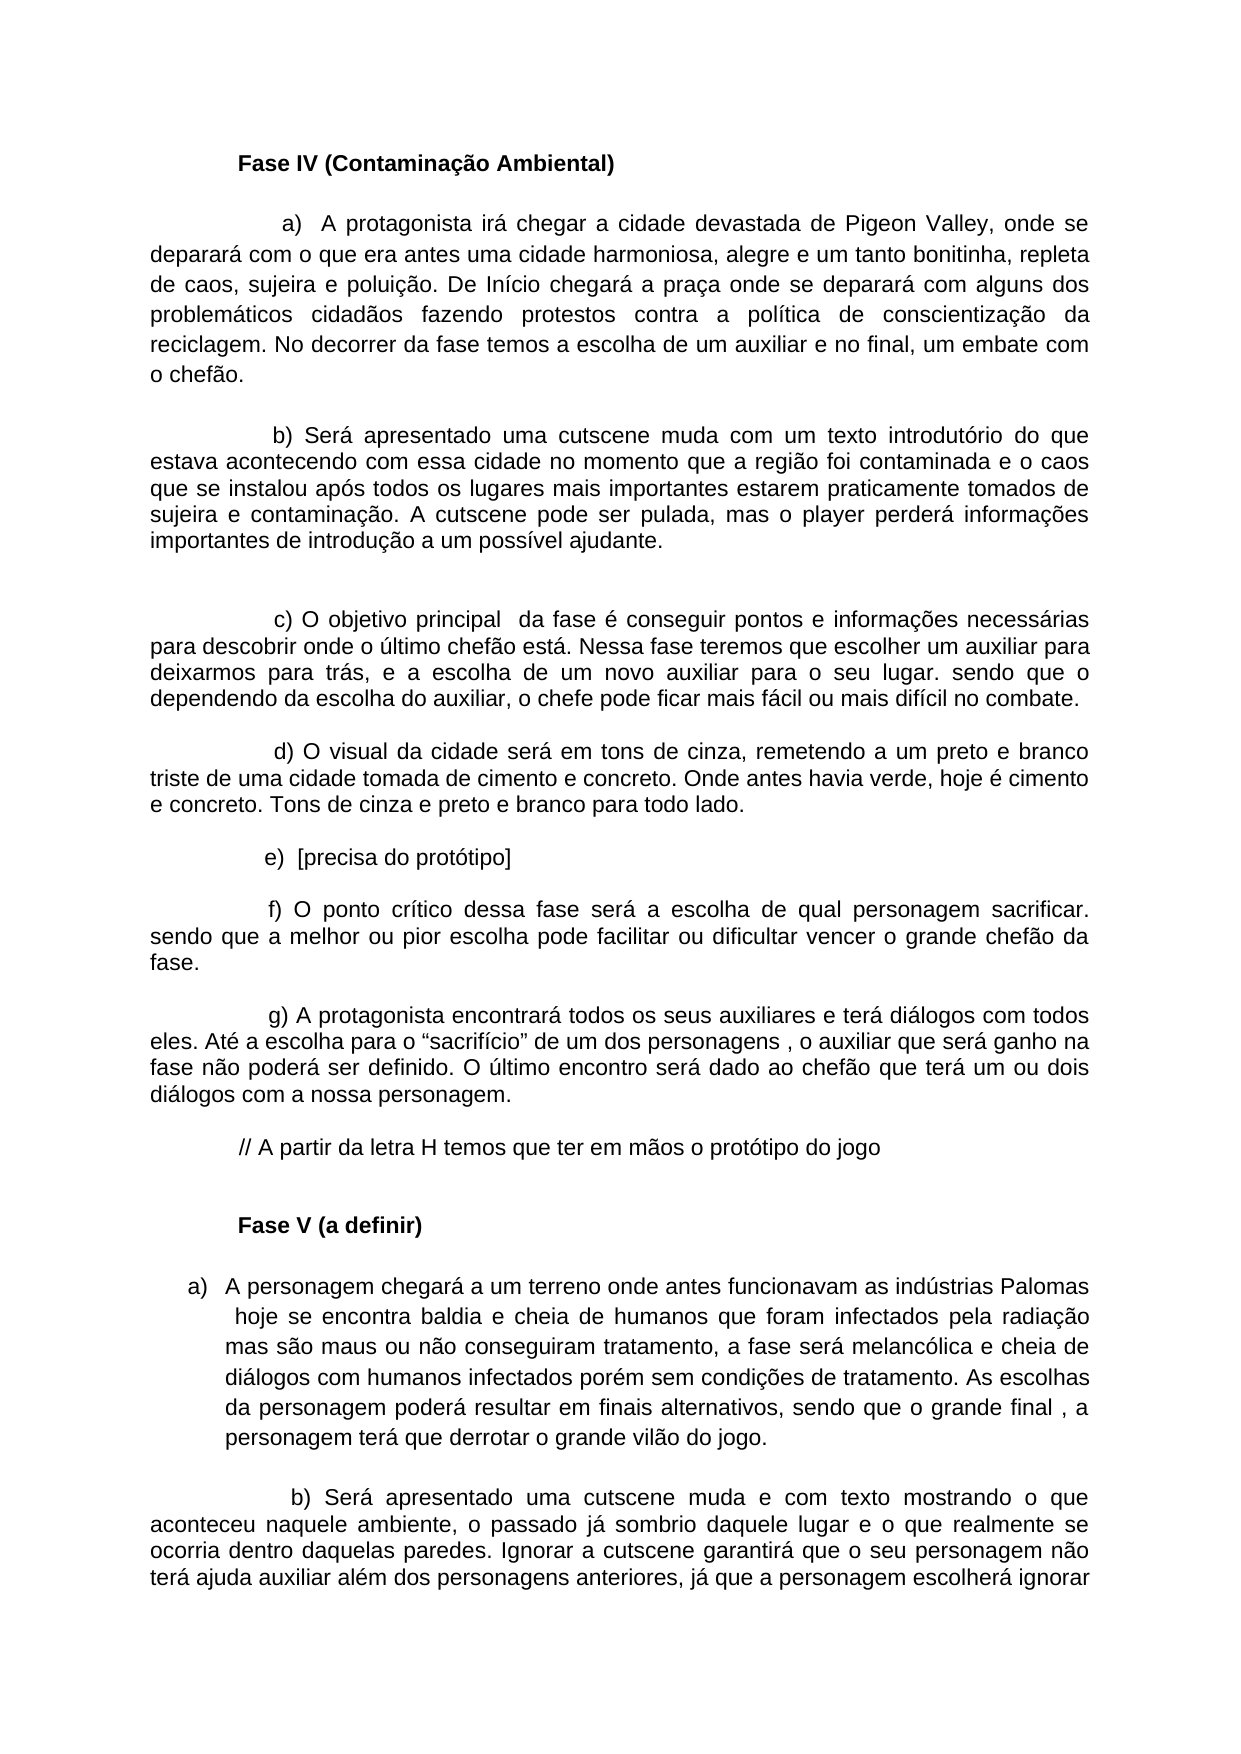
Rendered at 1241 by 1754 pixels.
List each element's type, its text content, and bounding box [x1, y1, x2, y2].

list A personagem chegará a um terreno onde antes funcionavam as indústrias Palomas hoje se encontra baldia e cheia de humanos que foram infectados pela radiação mas são maus ou não conseguiram tratamento, a fase será melancólica e cheia de diálogos com humanos infectados porém sem condições de tratamento. As escolhas da personagem poderá resultar em finais alternativos, sendo que o grande final , a personagem terá que derrotar o grande vilão do jogo. [187, 1273, 1090, 1450]
text g) A protagonista encontrará todos os seus auxiliares e terá diálogos com todos eles. Até a escolha para o “sacrifício” de um dos personagens , o auxiliar que será ganho na fase não poderá ser definido. O último encontro será dado ao chefão que terá um ou dois diálogos com a nossa personagem. [150, 1002, 1090, 1107]
text Fase IV (Contaminação Ambiental) [150, 150, 1090, 176]
text c) O objetivo principal da fase é conseguir pontos e informações necessárias para descobrir onde o último chefão está. Nessa fase teremos que escolher um auxiliar para deixarmos para trás, e a escolha de um novo auxiliar para o seu lugar. sendo que o dependendo da escolha do auxiliar, o chefe pode ficar mais fácil ou mais difícil no combate. [150, 606, 1090, 712]
text d) O visual da cidade será em tons de cinza, remetendo a um preto e branco triste de uma cidade tomada de cimento e concreto. Onde antes havia verde, hoje é cimento e concreto. Tons de cinza e preto e branco para todo lado. [150, 738, 1090, 817]
text f) O ponto crítico dessa fase será a escolha de qual personagem sacrificar. sendo que a melhor ou pior escolha pode facilitar ou dificultar vencer o grande chefão da fase. [150, 896, 1090, 975]
text e) [precisa do protótipo] [150, 843, 1090, 870]
text // A partir da letra H temos que ter em mãos o protótipo do jogo [150, 1133, 1090, 1160]
text Fase V (a definir) [150, 1212, 1090, 1239]
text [150, 1484, 1090, 1590]
text b) Será apresentado uma cutscene muda com um texto introdutório do que estava acontecendo com essa cidade no momento que a região foi contaminada e o caos que se instalou após todos os lugares mais importantes estarem praticamente tomados de sujeira e contaminação. A cutscene pode ser pulada, mas o player perderá informações importantes de introdução a um possível ajudante. [150, 422, 1090, 554]
text a) A protagonista irá chegar a cidade devastada de Pigeon Valley, onde se deparará com o que era antes uma cidade harmoniosa, alegre e um tanto bonitinha, repleta de caos, sujeira e poluição. De Início chegará a praça onde se deparará com alguns dos problemáticos cidadãos fazendo protestos contra a política de conscientização da reciclagem. No decorrer da fase temos a escolha de um auxiliar e no final, um embate com o chefão. [150, 210, 1090, 388]
